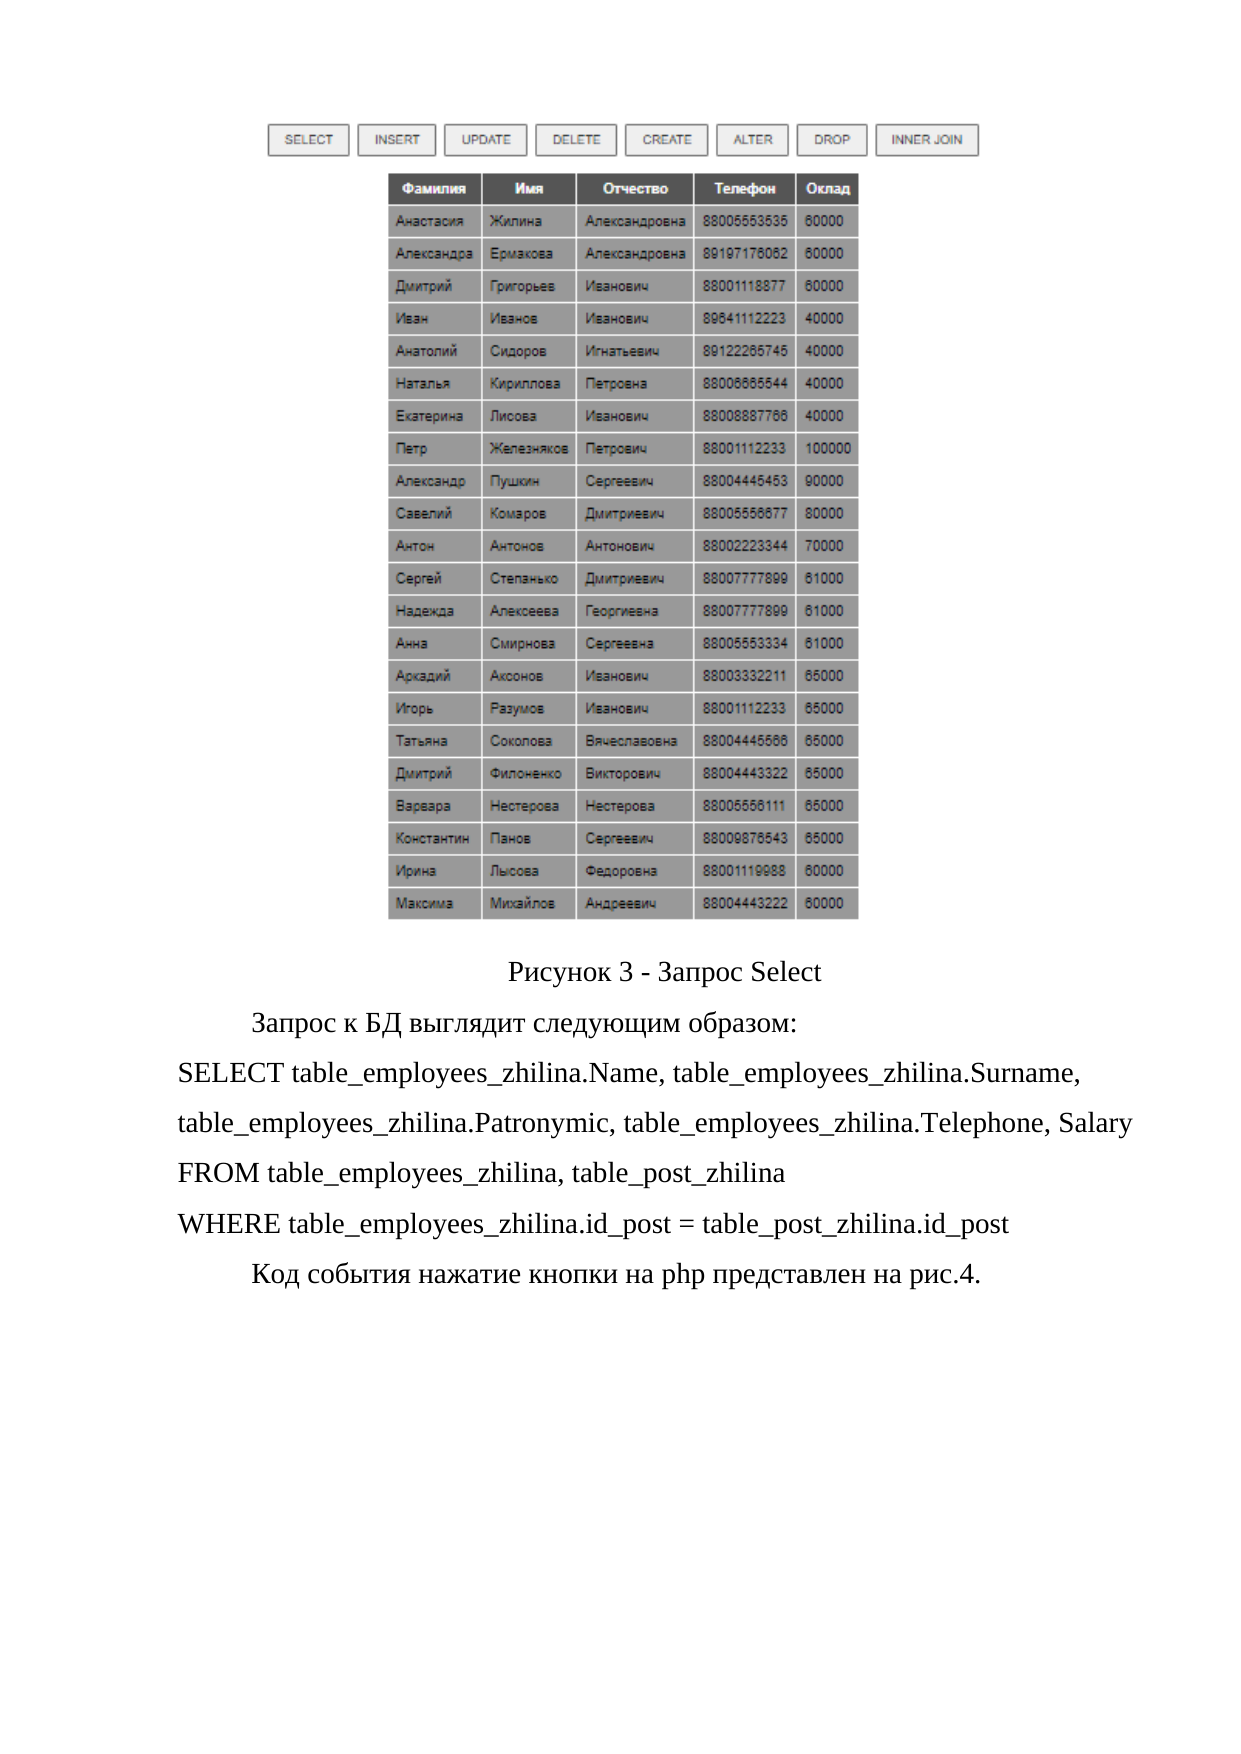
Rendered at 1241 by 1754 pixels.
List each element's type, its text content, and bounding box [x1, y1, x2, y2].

text SELECT table_employees_zhilina.Name, table_employees_zhilina.Surname, table_employees_zhilina.Patronymic, table_employees_zhilina.Telephone, Salary [177, 1055, 1152, 1139]
text FROM table_employees_zhilina, table_post_zhilina [177, 1156, 1152, 1189]
text Рисунок 3 - Запрос Select [177, 954, 1152, 988]
text WHERE table_employees_zhilina.id_post = table_post_zhilina.id_post [177, 1206, 1152, 1239]
picture [251, 118, 984, 938]
text Код события нажатие кнопки на php представлен на рис.4. [177, 1256, 1152, 1290]
text Запрос к БД выглядит следующим образом: [177, 1005, 1152, 1038]
